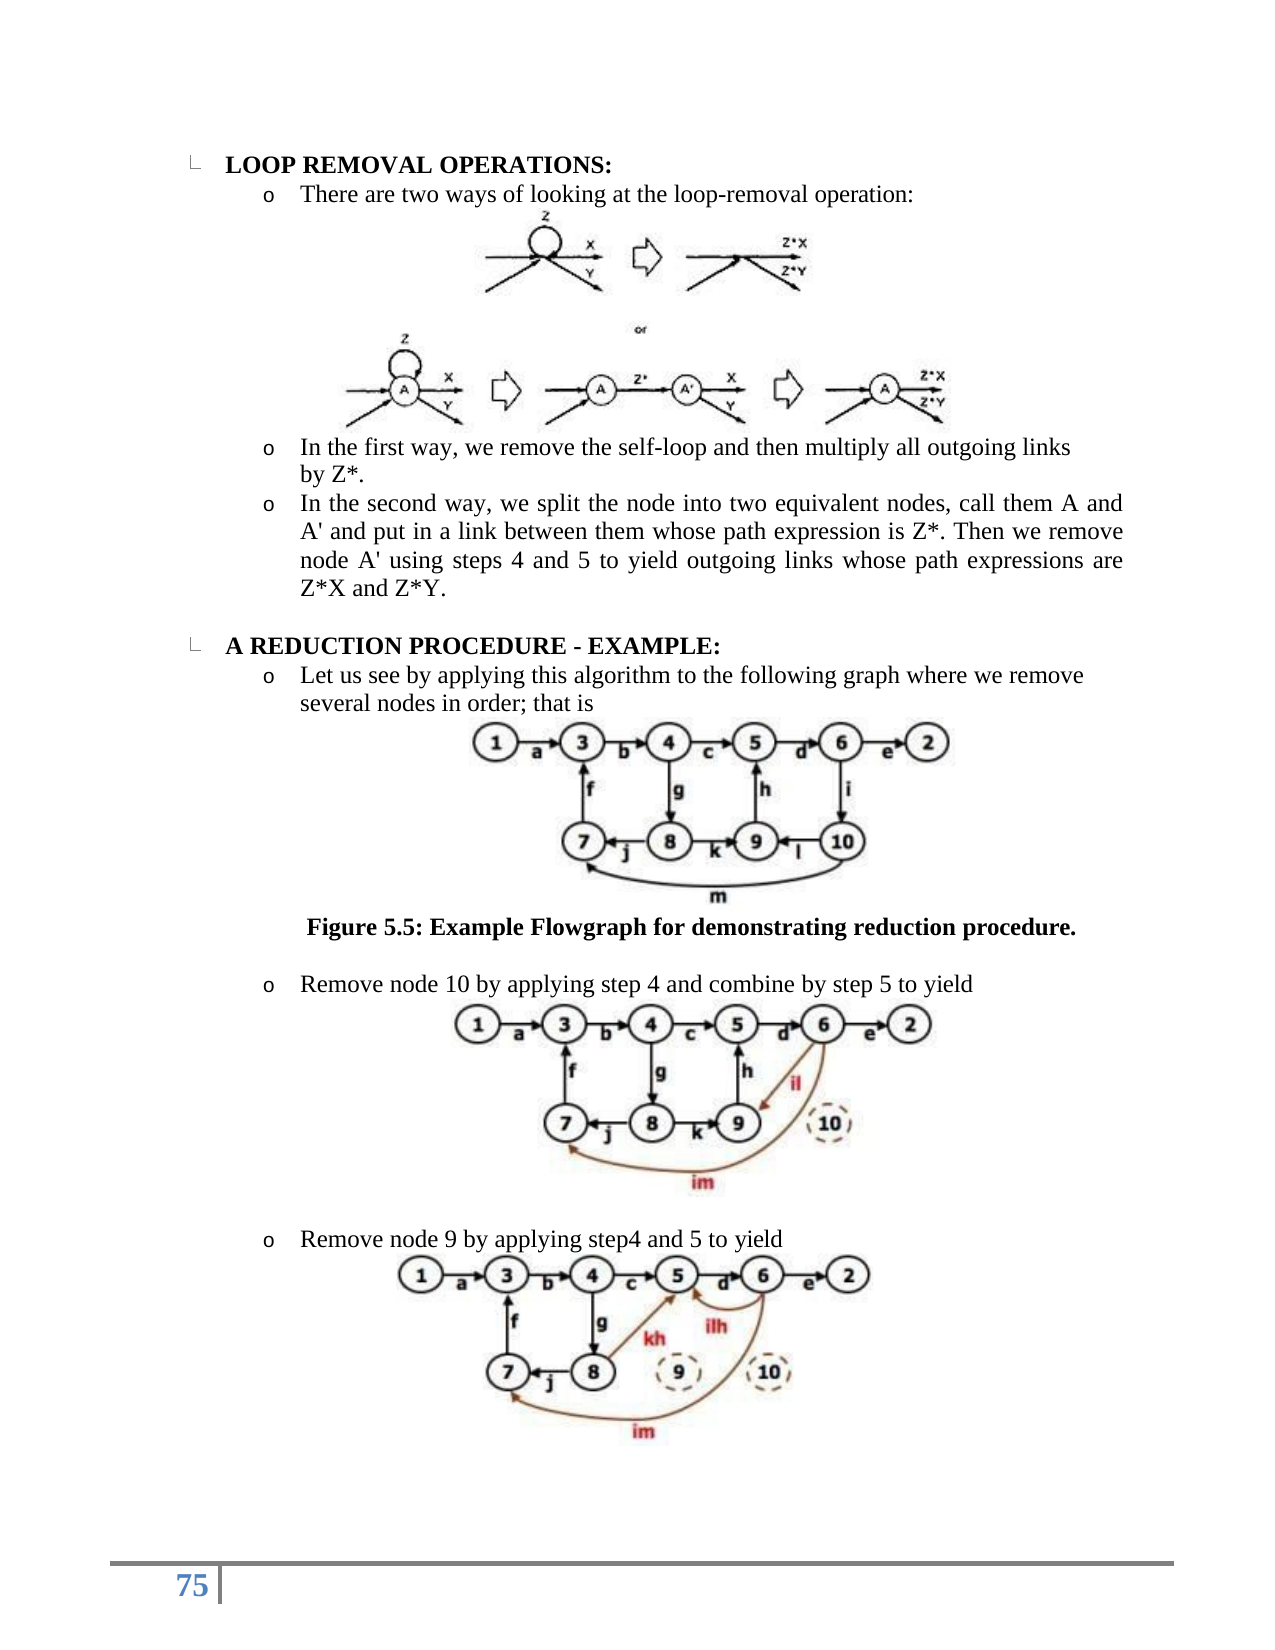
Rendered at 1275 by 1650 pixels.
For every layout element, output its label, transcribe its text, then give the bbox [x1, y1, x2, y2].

subtitle A REDUCTION PROCEDURE - EXAMPLE: [187, 631, 1185, 660]
picture [396, 1253, 874, 1446]
subtitle Figure 5.5: Example Flowgraph for demonstrating reduction procedure. [306, 912, 1185, 941]
picture [468, 717, 956, 913]
subtitle LOOP REMOVAL OPERATIONS: [187, 150, 1185, 178]
list Remove node 9 by applying step4 and 5 to yield [262, 1224, 1185, 1254]
picture [187, 150, 220, 173]
list In the first way, we remove the self-loop and then multiply all outgoing links by Z*. [262, 433, 1101, 488]
list Let us see by applying this algorithm to the following graph where we remove several nodes in order; that is [262, 661, 1085, 717]
list There are two ways of looking at the loop-removal operation: [262, 179, 1185, 209]
picture [337, 208, 951, 433]
picture [187, 631, 220, 655]
list In the second way, we split the node into two equivalent nodes, call them A and A' and put in a link between them whose path expression is Z*. Then we remove node A' using steps 4 and 5 to yield outgoing links whose path expressions are Z*X and Z*Y. [262, 488, 1125, 602]
picture [450, 998, 937, 1197]
list Remove node 10 by applying step 4 and combine by step 5 to yield [262, 969, 1185, 998]
